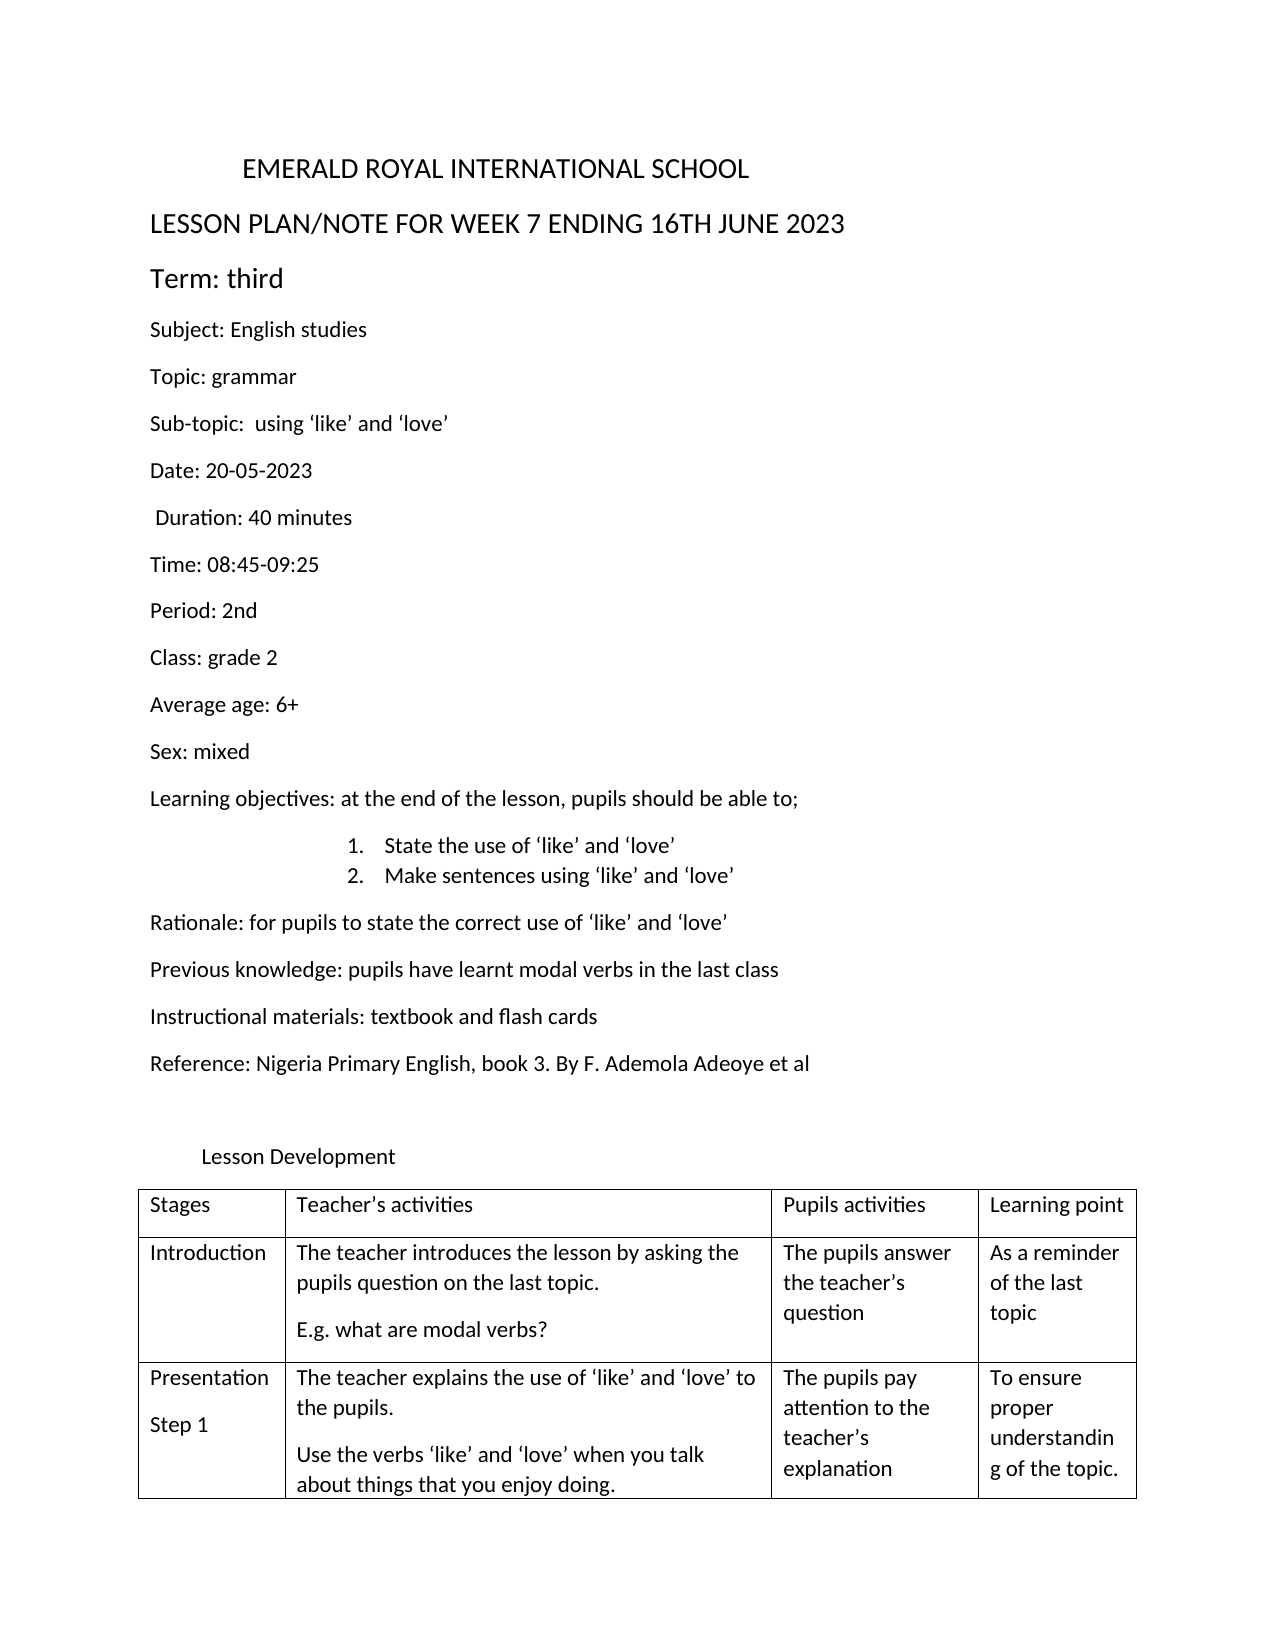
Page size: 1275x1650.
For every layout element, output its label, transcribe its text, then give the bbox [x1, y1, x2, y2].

text Average age: 6+ [150, 690, 1125, 718]
table_cell The pupils answer the teacher’s question [772, 1238, 978, 1362]
text Sub-topic: using ‘like’ and ‘love’ [150, 409, 1125, 437]
table_header Pupils activities [772, 1190, 978, 1237]
text Topic: grammar [150, 362, 1125, 390]
text Term: third [150, 260, 1125, 296]
list State the use of ‘like’ and ‘love’ [347, 831, 1125, 859]
table_header Learning point [979, 1190, 1136, 1237]
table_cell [979, 1363, 1136, 1498]
table_header Stages [139, 1190, 285, 1237]
table_cell As a reminder of the last topic [979, 1238, 1136, 1362]
text Sex: mixed [150, 737, 1125, 765]
text LESSON PLAN/NOTE FOR WEEK 7 ENDING 16TH JUNE 2023 [150, 205, 1125, 241]
table_cell Introduction [139, 1238, 285, 1362]
text Class: grade 2 [150, 643, 1125, 671]
text Duration: 40 minutes [150, 503, 1125, 531]
table_header Teacher’s activities [286, 1190, 771, 1237]
table_cell Presentation Step 1 [139, 1363, 285, 1498]
text Lesson Development [150, 1142, 1125, 1170]
text Period: 2nd [150, 597, 1125, 624]
text Time: 08:45-09:25 [150, 550, 1125, 578]
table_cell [286, 1363, 771, 1498]
text Subject: English studies [150, 315, 1125, 343]
text EMERALD ROYAL INTERNATIONAL SCHOOL [150, 150, 1125, 186]
table_cell The teacher introduces the lesson by asking the pupils question on the last topic. E.g. what are modal verbs? [286, 1238, 771, 1362]
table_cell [772, 1363, 978, 1498]
text Date: 20-05-2023 [150, 456, 1125, 484]
text Rationale: for pupils to state the correct use of ‘like’ and ‘love’ [150, 908, 1125, 936]
text Learning objectives: at the end of the lesson, pupils should be able to; [150, 784, 1125, 812]
text Reference: Nigeria Primary English, book 3. By F. Ademola Adeoye et al [150, 1049, 1125, 1077]
list Make sentences using ‘like’ and ‘love’ [347, 861, 1125, 889]
text Instructional materials: textbook and flash cards [150, 1002, 1125, 1030]
text Previous knowledge: pupils have learnt modal verbs in the last class [150, 955, 1125, 983]
